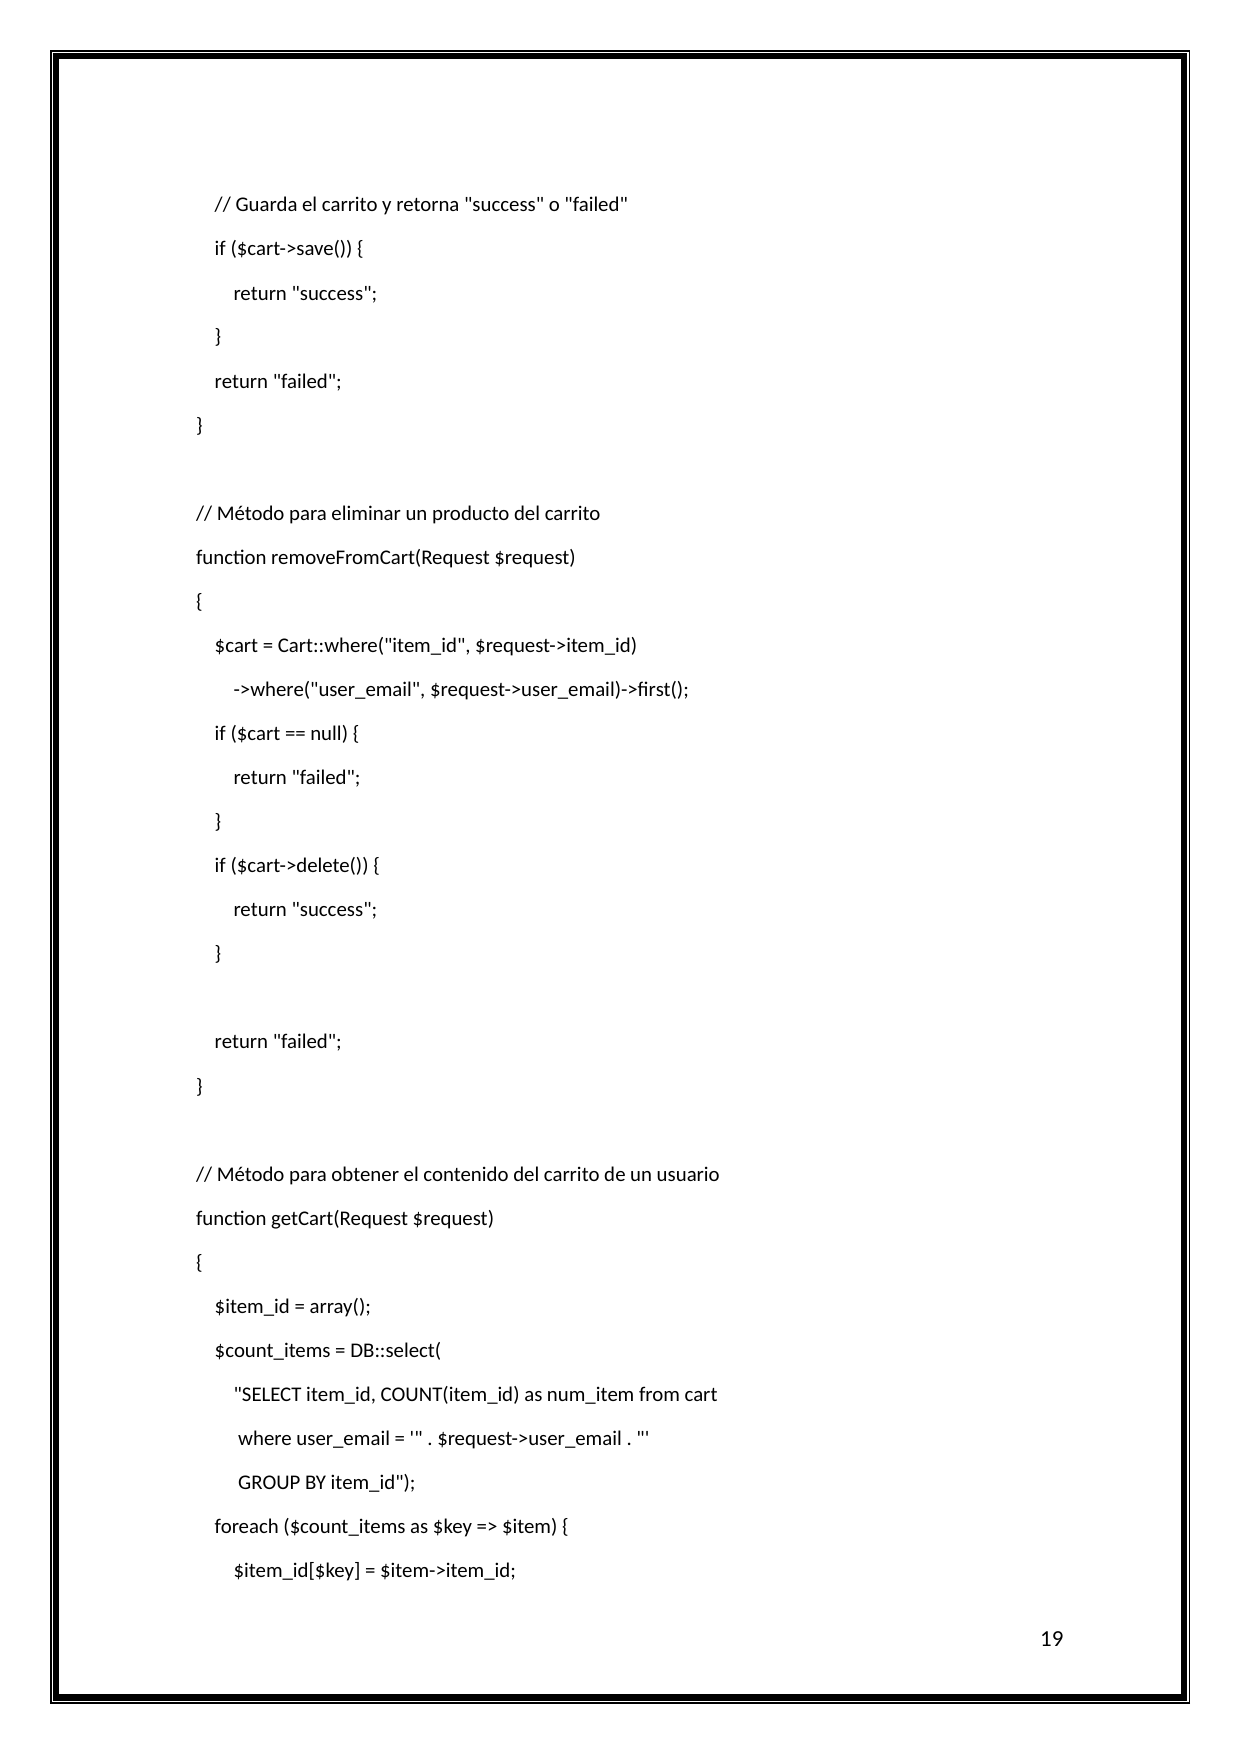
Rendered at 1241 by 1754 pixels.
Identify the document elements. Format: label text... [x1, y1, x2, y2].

text } [177, 324, 1063, 349]
text $cart = Cart::where("item_id", $request->item_id) [177, 632, 1063, 658]
text if ($cart->delete()) { [177, 852, 1063, 878]
text return "success"; [177, 280, 1063, 305]
text function getCart(Request $request) [177, 1205, 1063, 1230]
text $item_id[$key] = $item->item_id; [177, 1557, 1063, 1583]
text } [177, 412, 1063, 437]
text foreach ($count_items as $key => $item) { [177, 1513, 1063, 1539]
text function removeFromCart(Request $request) [177, 544, 1063, 569]
text // Método para obtener el contenido del carrito de un usuario [177, 1161, 1063, 1186]
text $count_items = DB::select( [177, 1337, 1063, 1363]
text where user_email = '" . $request->user_email . "' [177, 1425, 1063, 1451]
text ->where("user_email", $request->user_email)->first(); [177, 676, 1063, 702]
text GROUP BY item_id"); [177, 1469, 1063, 1495]
text $item_id = array(); [177, 1293, 1063, 1318]
text } [177, 1073, 1063, 1098]
text } [177, 941, 1063, 966]
text return "failed"; [177, 1029, 1063, 1054]
text { [177, 588, 1063, 613]
text "SELECT item_id, COUNT(item_id) as num_item from cart [177, 1381, 1063, 1407]
text // Guarda el carrito y retorna "success" o "failed" [177, 192, 1063, 217]
text { [177, 1249, 1063, 1274]
text } [177, 808, 1063, 834]
text // Método para eliminar un producto del carrito [177, 500, 1063, 525]
text return "failed"; [177, 368, 1063, 393]
text if ($cart->save()) { [177, 236, 1063, 261]
text return "failed"; [177, 764, 1063, 790]
text if ($cart == null) { [177, 720, 1063, 746]
text return "success"; [177, 897, 1063, 922]
